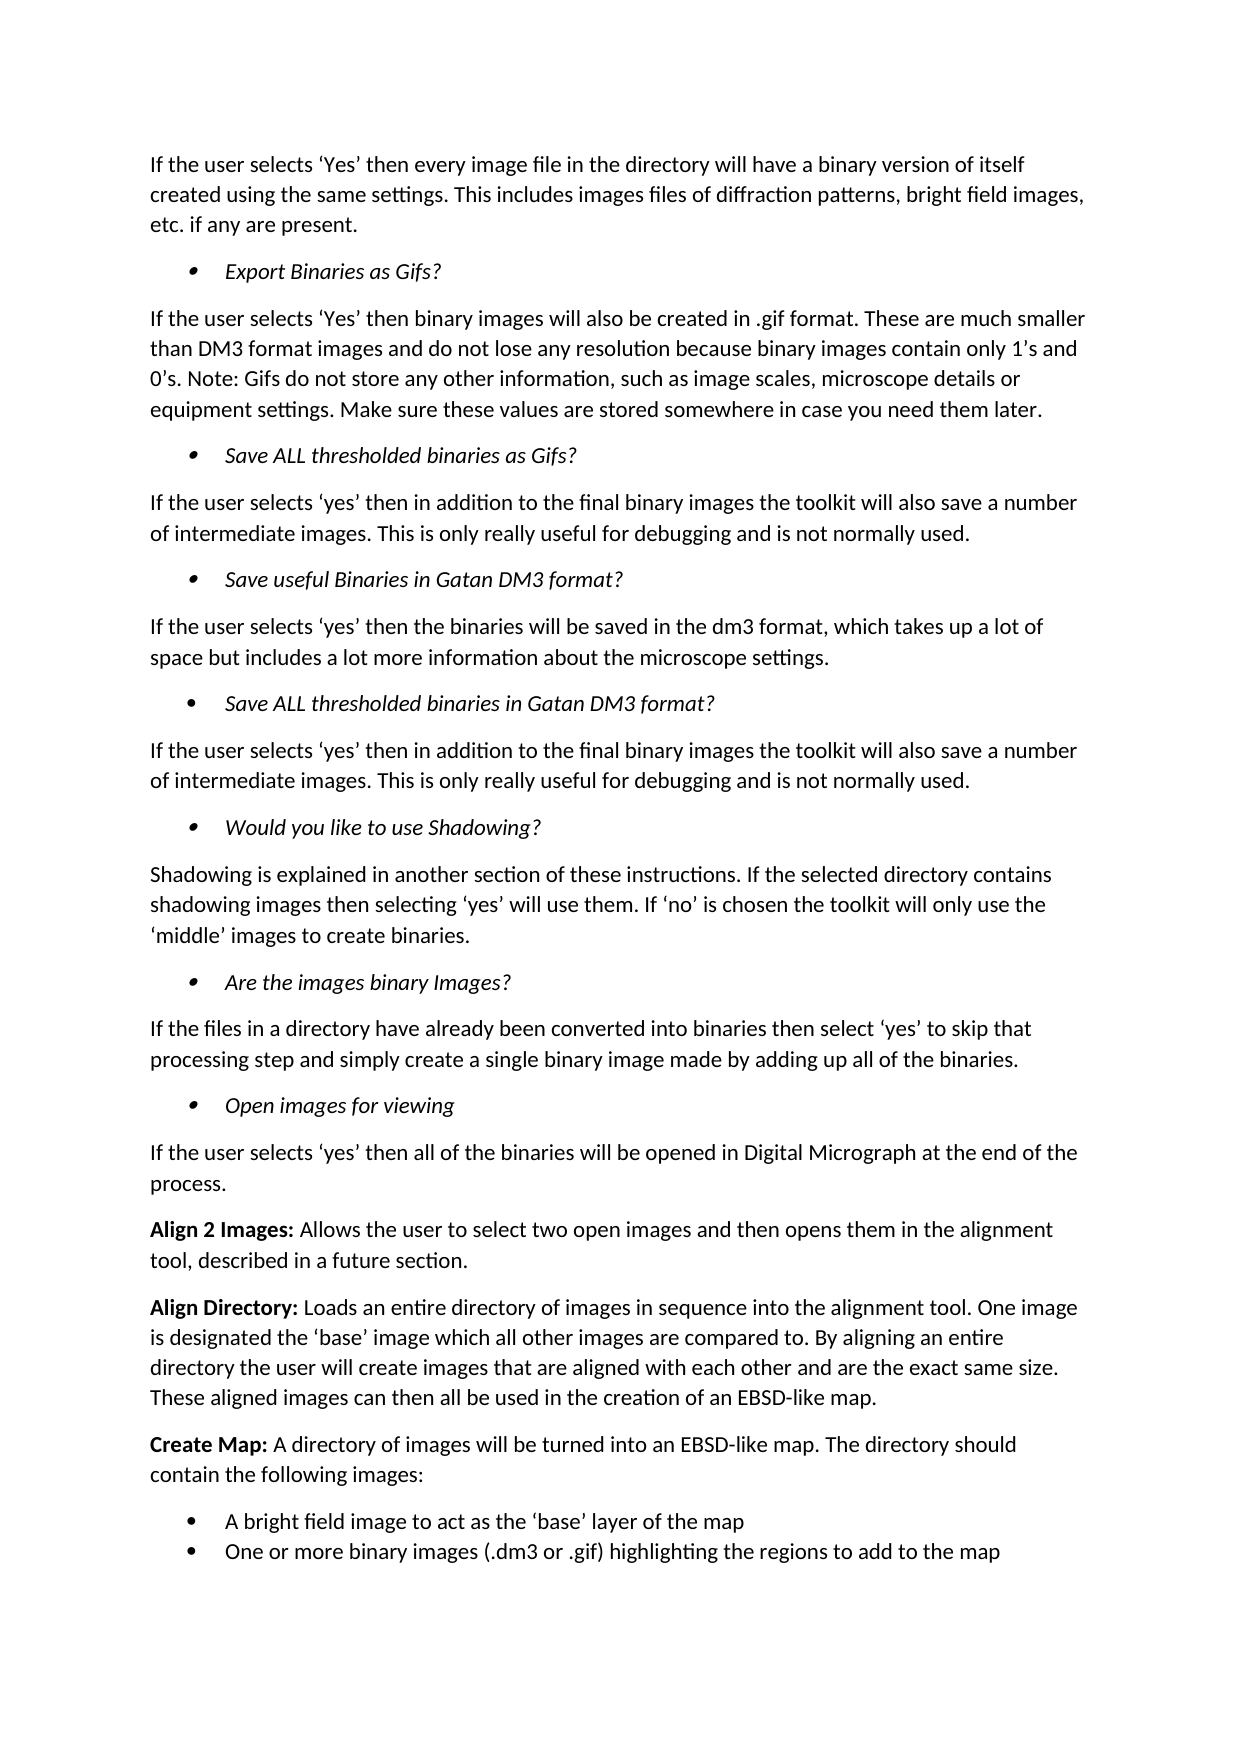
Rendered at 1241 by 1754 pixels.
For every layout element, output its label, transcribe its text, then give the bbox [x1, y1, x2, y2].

text If the user selects ‘yes’ then all of the binaries will be opened in Digital Micrograph at the end of the process. [150, 1138, 1090, 1197]
text If the files in a directory have already been converted into binaries then select ‘yes’ to skip that processing step and simply create a single binary image made by adding up all of the binaries. [150, 1014, 1090, 1073]
text Shadowing is explained in another section of these instructions. If the selected directory contains shadowing images then selecting ‘yes’ will use them. If ‘no’ is chosen the toolkit will only use the ‘middle’ images to create binaries. [150, 860, 1090, 949]
text If the user selects ‘Yes’ then every image file in the directory will have a binary version of itself created using the same settings. This includes images files of diffraction patterns, bright field images, etc. if any are present. [150, 150, 1090, 238]
list Save ALL thresholded binaries as Gifs? [187, 442, 1090, 470]
list Open images for viewing [187, 1092, 1090, 1120]
list A bright field image to act as the ‘base’ layer of the map [187, 1507, 1090, 1535]
list Export Binaries as Gifs? [187, 257, 1090, 285]
list Would you like to use Shadowing? [187, 813, 1090, 842]
list Save useful Binaries in Gatan DM3 format? [187, 566, 1090, 594]
text If the user selects ‘Yes’ then binary images will also be created in .gif format. These are much smaller than DM3 format images and do not lose any resolution because binary images contain only 1’s and 0’s. Note: Gifs do not store any other information, such as image scales, microscope details or equipment settings. Make sure these values are stored somewhere in case you need them later. [150, 304, 1090, 423]
text If the user selects ‘yes’ then in addition to the final binary images the toolkit will also save a number of intermediate images. This is only really useful for debugging and is not normally used. [150, 736, 1090, 795]
text If the user selects ‘yes’ then the binaries will be saved in the dm3 format, which takes up a lot of space but includes a lot more information about the microscope settings. [150, 612, 1090, 671]
text Create Map: A directory of images will be turned into an EBSD-like map. The directory should contain the following images: [150, 1430, 1090, 1488]
text Align 2 Images: Allows the user to select two open images and then opens them in the alignment tool, described in a future section. [150, 1216, 1090, 1274]
list Save ALL thresholded binaries in Gatan DM3 format? [187, 689, 1090, 718]
list One or more binary images (.dm3 or .gif) highlighting the regions to add to the map [187, 1537, 1090, 1566]
list Are the images binary Images? [187, 968, 1090, 996]
text Align Directory: Loads an entire directory of images in sequence into the alignment tool. One image is designated the ‘base’ image which all other images are compared to. By aligning an entire directory the user will create images that are aligned with each other and are the exact same size. These aligned images can then all be used in the creation of an EBSD-like map. [150, 1293, 1090, 1411]
text If the user selects ‘yes’ then in addition to the final binary images the toolkit will also save a number of intermediate images. This is only really useful for debugging and is not normally used. [150, 488, 1090, 547]
